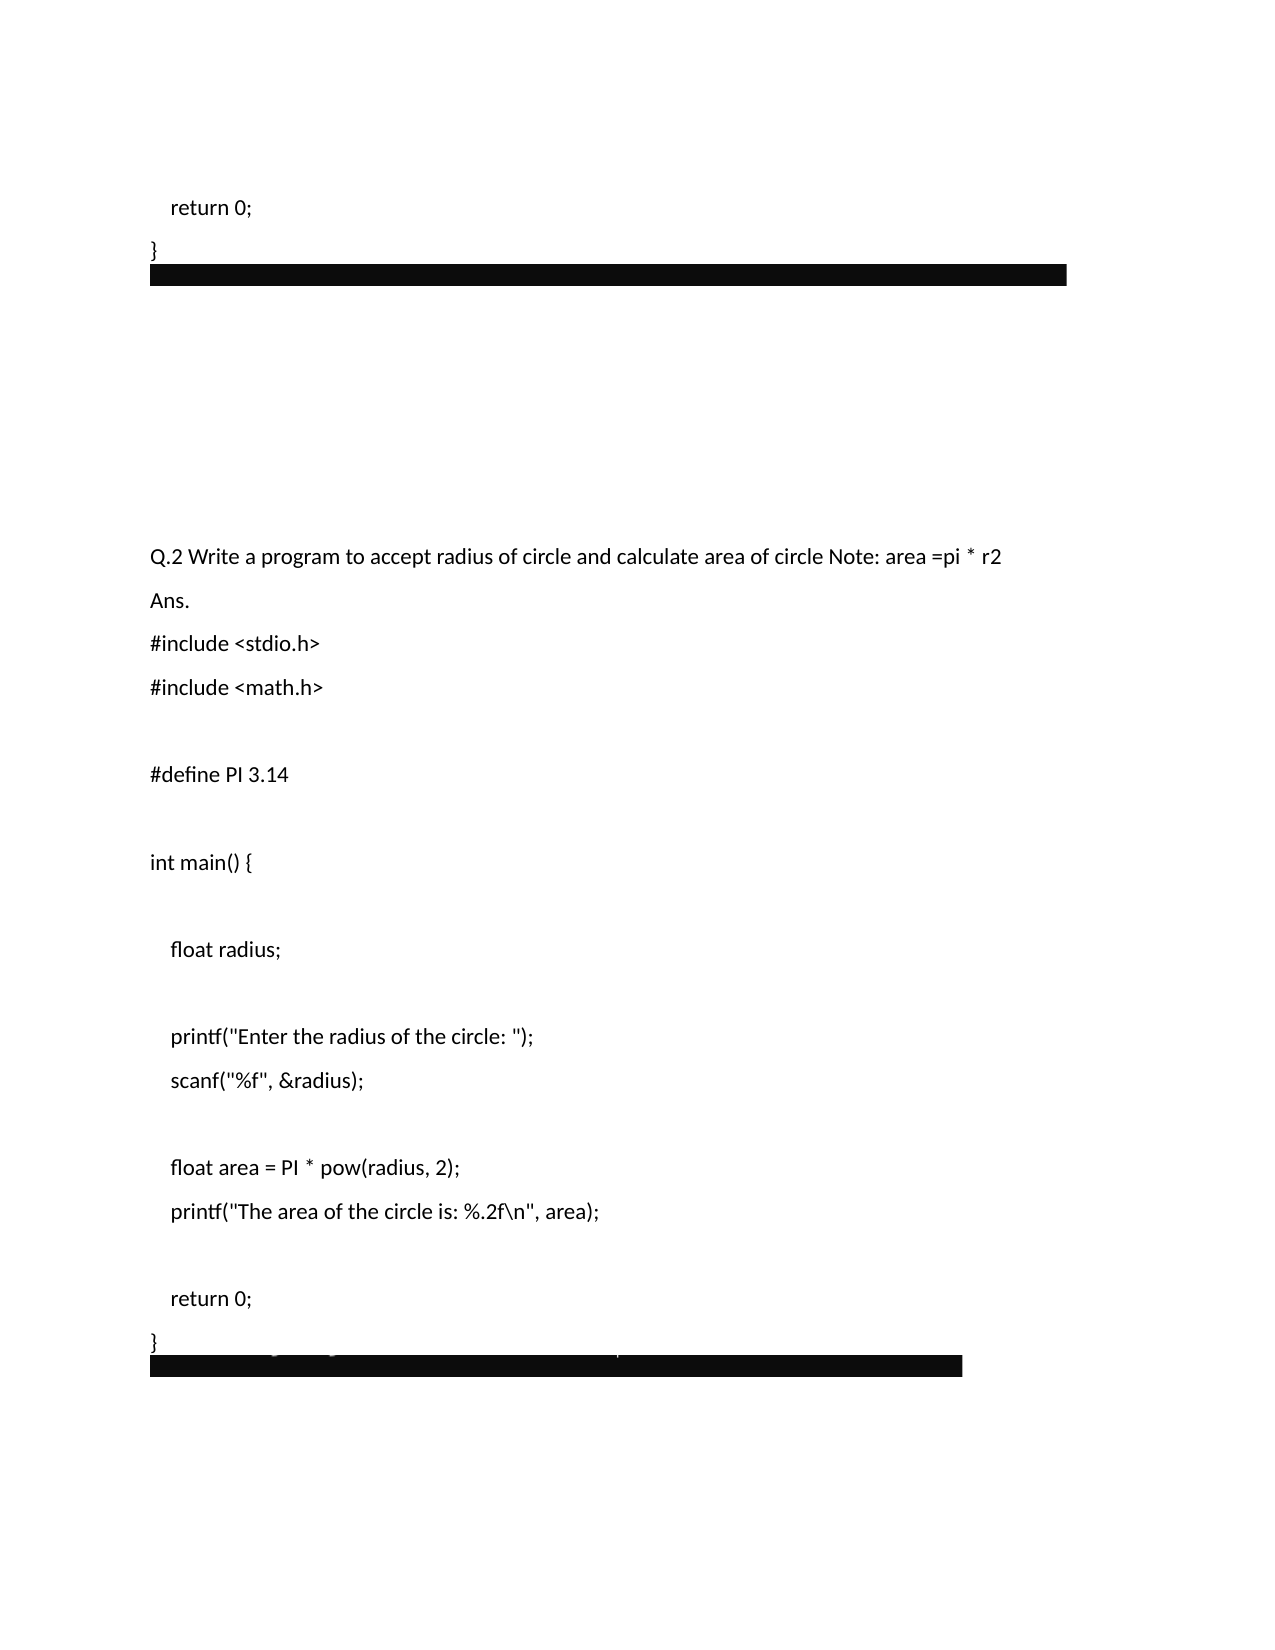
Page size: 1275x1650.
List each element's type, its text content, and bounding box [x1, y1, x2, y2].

text return 0; [150, 194, 1125, 221]
text } [150, 237, 1125, 264]
text #define PI 3.14 [150, 761, 1125, 788]
text return 0; [150, 1285, 1125, 1312]
text #include <math.h> [150, 674, 1125, 701]
text printf("Enter the radius of the circle: "); [150, 1023, 1125, 1050]
text } [150, 1328, 1125, 1355]
text Ans. [150, 586, 1125, 613]
text float radius; [150, 936, 1125, 963]
text int main() { [150, 848, 1125, 875]
text printf("The area of the circle is: %.2f\n", area); [150, 1197, 1125, 1224]
text #include <stdio.h> [150, 630, 1125, 657]
text scanf("%f", &radius); [150, 1067, 1125, 1093]
text float area = PI * pow(radius, 2); [150, 1154, 1125, 1181]
text Q.2 Write a program to accept radius of circle and calculate area of circle Note: area =pi * r2 [150, 543, 1125, 570]
